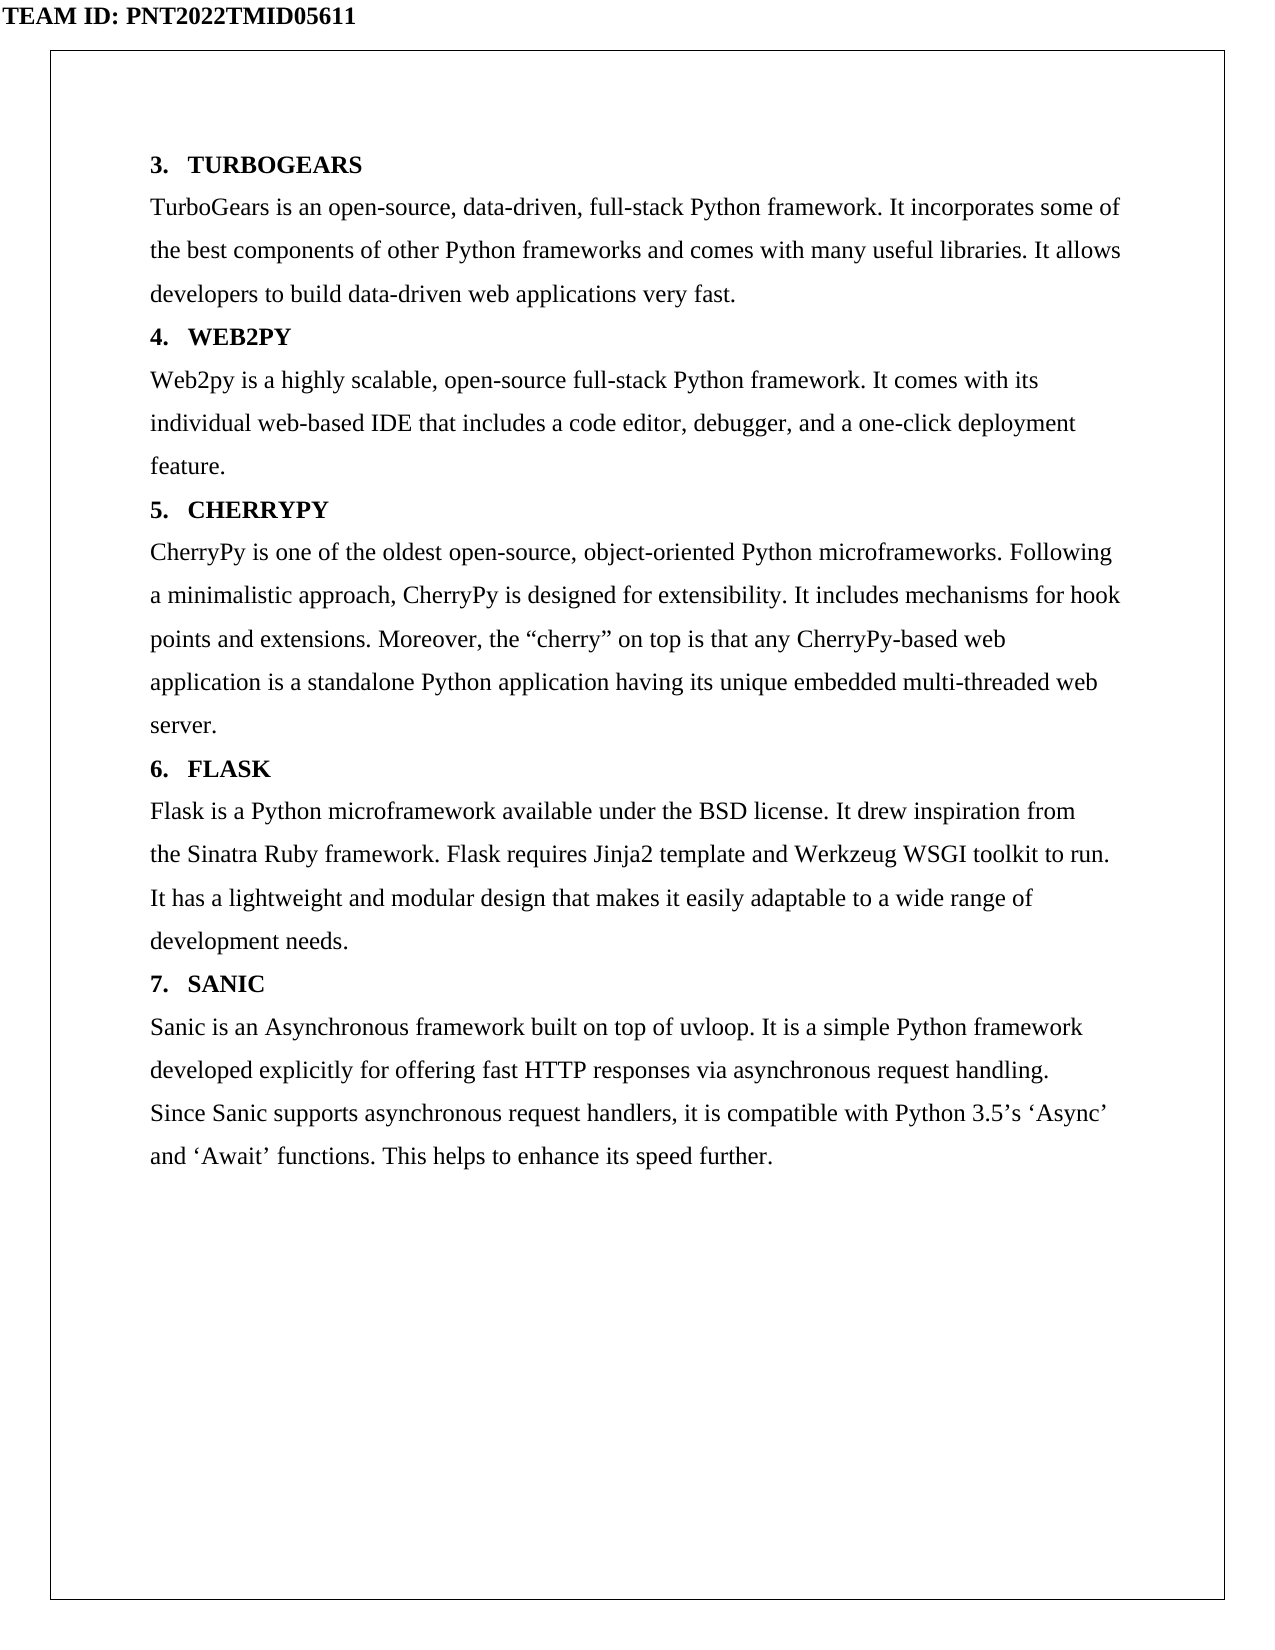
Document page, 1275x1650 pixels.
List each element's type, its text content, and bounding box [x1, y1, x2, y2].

subtitle FLASK [150, 754, 1133, 782]
subtitle TURBOGEARS [150, 150, 1133, 179]
text TurboGears is an open-source, data-driven, full-stack Python framework. It incorporates some of the best components of other Python frameworks and comes with many useful libraries. It allows developers to build data-driven web applications very fast. [150, 192, 1121, 307]
text CherryPy is one of the oldest open-source, object-oriented Python microframeworks. Following a minimalistic approach, CherryPy is designed for extensibility. It includes mechanisms for hook points and extensions. Moreover, the “cherry” on top is that any CherryPy-based web application is a standalone Python application having its unique embedded multi-threaded web server. [150, 537, 1123, 739]
subtitle WEB2PY [150, 322, 1133, 351]
text Sanic is an Asynchronous framework built on top of uvloop. It is a simple Python framework developed explicitly for offering fast HTTP responses via asynchronous request handling. Since Sanic supports asynchronous request handlers, it is compatible with Python 3.5’s ‘Async’ and ‘Await’ functions. This helps to enhance its speed further. [150, 1012, 1111, 1170]
text Web2py is a highly scalable, open-source full-stack Python framework. It comes with its individual web-based IDE that includes a code editor, debugger, and a one-click deployment feature. [150, 365, 1078, 480]
subtitle CHERRYPY [150, 495, 1133, 524]
subtitle SANIC [150, 969, 1133, 998]
text Flask is a Python microframework available under the BSD license. It drew inspiration from the Sinatra Ruby framework. Flask requires Jinja2 template and Werkzeug WSGI toolkit to run. It has a lightweight and modular design that makes it easily adaptable to a wide range of development needs. [150, 796, 1112, 954]
